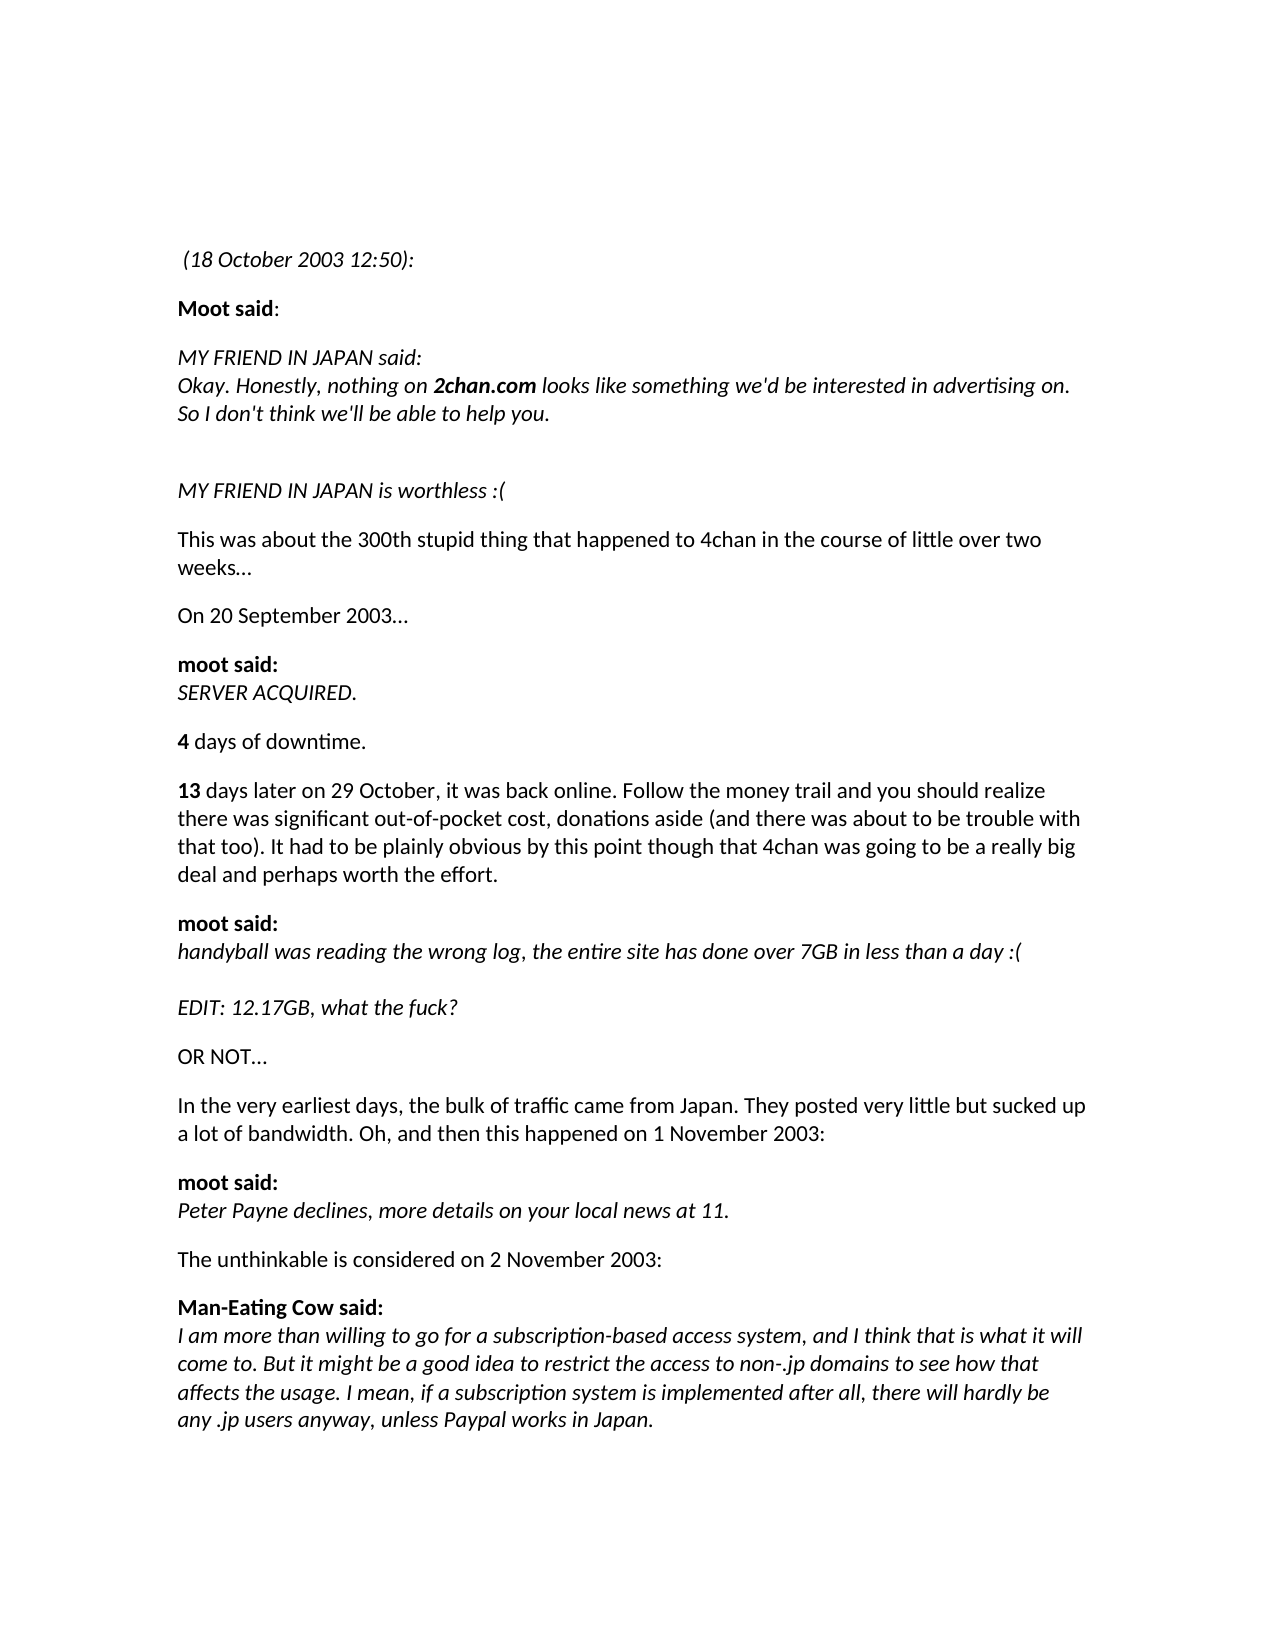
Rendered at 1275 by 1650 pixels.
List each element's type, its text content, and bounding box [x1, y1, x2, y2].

text The unthinkable is considered on 2 November 2003: [177, 1245, 1098, 1273]
text 13 days later on 29 October, it was back online. Follow the money trail and you should realize there was significant out-of-pocket cost, donations aside (and there was about to be trouble with that too). It had to be plainly obvious by this point though that 4chan was going to be a really big deal and perhaps worth the effort. [177, 776, 1098, 888]
text moot said: handyball was reading the wrong log, the entire site has done over 7GB in less than a day :( EDIT: 12.17GB, what the fuck? [177, 909, 1098, 1021]
text MY FRIEND IN JAPAN said: Okay. Honestly, nothing on 2chan.com looks like something we'd be interested in advertising on. So I don't think we'll be able to help you. [177, 343, 1098, 427]
text This was about the 300th stupid thing that happened to 4chan in the course of little over two weeks… [177, 525, 1098, 581]
text MY FRIEND IN JAPAN is worthless :( [177, 448, 1098, 504]
text In the very earliest days, the bulk of traffic came from Japan. They posted very little but sucked up a lot of bandwidth. Oh, and then this happened on 1 November 2003: [177, 1091, 1098, 1147]
text (18 October 2003 12:50): [177, 245, 1098, 273]
text Man-Eating Cow said: I am more than willing to go for a subscription-based access system, and I think that is what it will come to. But it might be a good idea to restrict the access to non-.jp domains to see how that affects the usage. I mean, if a subscription system is implemented after all, there will hardly be any .jp users anyway, unless Paypal works in Japan. [177, 1293, 1098, 1434]
text 4 days of downtime. [177, 727, 1098, 755]
text OR NOT… [177, 1042, 1098, 1070]
text Moot said: [177, 294, 1098, 322]
text On 20 September 2003… [177, 602, 1098, 630]
text moot said: Peter Payne declines, more details on your local news at 11. [177, 1168, 1098, 1224]
text moot said: SERVER ACQUIRED. [177, 651, 1098, 707]
